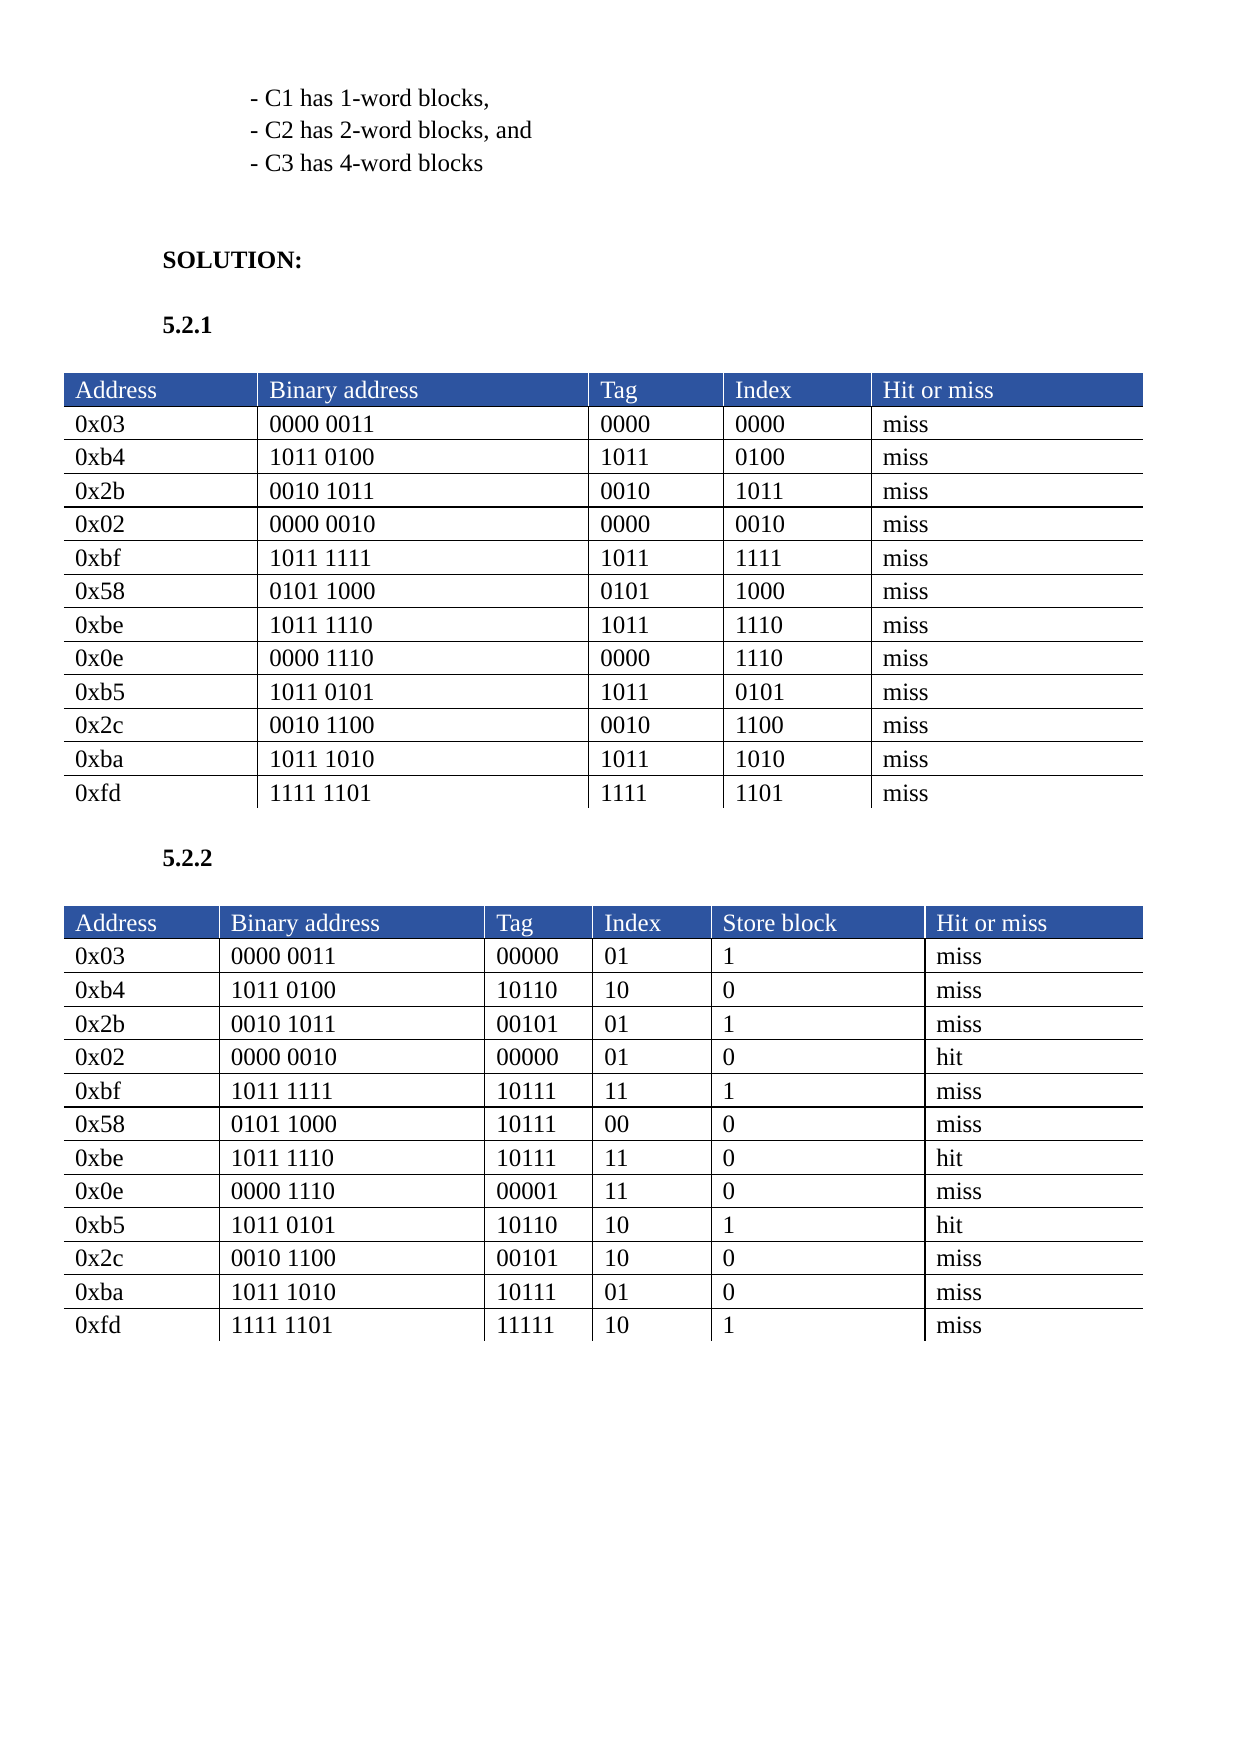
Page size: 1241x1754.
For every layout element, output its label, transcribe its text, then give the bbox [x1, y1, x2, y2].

table_cell 10110 [485, 973, 592, 1006]
table_cell miss [926, 1007, 1143, 1039]
table_cell 0101 [589, 575, 723, 607]
table_cell 01 [593, 939, 711, 972]
text - C3 has 4-word blocks [206, 146, 1165, 178]
table_cell 00001 [485, 1175, 592, 1207]
table_cell hit [926, 1141, 1143, 1173]
table_cell 1011 0101 [258, 675, 588, 708]
table_cell 1 [712, 1208, 924, 1241]
table_cell 00000 [485, 1040, 592, 1073]
table_cell 0010 [589, 474, 723, 506]
table_cell 1 [712, 1074, 924, 1106]
table_cell 1111 [589, 776, 723, 808]
table_cell 1 [712, 1007, 924, 1039]
table_cell 10111 [485, 1074, 592, 1106]
table_cell 0000 [724, 407, 871, 439]
table_cell 1011 [589, 440, 723, 473]
table_cell 0000 0011 [220, 939, 484, 972]
table_cell 11 [593, 1175, 711, 1207]
text - C2 has 2-word blocks, and [206, 113, 1165, 146]
table_cell 0010 [724, 508, 871, 540]
table_cell miss [926, 1108, 1143, 1140]
table_cell 0xbe [64, 1141, 219, 1173]
table_cell 10 [593, 1208, 711, 1241]
table_cell 1011 0100 [220, 973, 484, 1006]
table_cell hit [926, 1208, 1143, 1241]
table_header Address [64, 373, 257, 406]
table_header Store block [712, 906, 924, 938]
table_cell miss [926, 1175, 1143, 1207]
table_cell 0xb4 [64, 973, 219, 1006]
table_cell miss [872, 742, 1143, 775]
table_cell miss [926, 973, 1143, 1006]
table_cell 0xbf [64, 541, 257, 573]
table_cell 0000 [589, 508, 723, 540]
table_cell 1011 1110 [220, 1141, 484, 1173]
table_cell 0xba [64, 1275, 219, 1308]
table_cell 01 [593, 1275, 711, 1308]
table_cell miss [872, 575, 1143, 607]
table_header Binary address [220, 906, 484, 938]
table_cell 1011 1010 [220, 1275, 484, 1308]
table_cell 1011 0100 [258, 440, 588, 473]
table_cell 0010 1100 [220, 1242, 484, 1274]
table_header Binary address [258, 373, 588, 406]
table_cell miss [926, 1309, 1143, 1341]
table_cell 0x2b [64, 474, 257, 506]
table_cell 0x2b [64, 1007, 219, 1039]
table_cell 0xb5 [64, 1208, 219, 1241]
table_cell 0010 1011 [220, 1007, 484, 1039]
table_cell 0xbf [64, 1074, 219, 1106]
table_cell miss [926, 1275, 1143, 1308]
table_cell 0 [712, 1275, 924, 1308]
table_cell 1101 [724, 776, 871, 808]
table_cell 0x02 [64, 1040, 219, 1073]
table_cell 1011 1110 [258, 608, 588, 641]
table_cell 0101 1000 [258, 575, 588, 607]
table_cell 0 [712, 1040, 924, 1073]
table_cell miss [872, 642, 1143, 674]
table_cell 11 [593, 1141, 711, 1173]
table_cell miss [926, 939, 1143, 972]
text - C1 has 1-word blocks, [206, 81, 1165, 113]
table_cell 0010 1011 [258, 474, 588, 506]
table_cell 1011 1010 [258, 742, 588, 775]
table_cell miss [872, 440, 1143, 473]
table_cell 0000 0010 [220, 1040, 484, 1073]
table_cell miss [872, 608, 1143, 641]
table_cell 1011 0101 [220, 1208, 484, 1241]
table_cell 00101 [485, 1242, 592, 1274]
table_cell 1100 [724, 709, 871, 741]
table_cell 0000 [589, 407, 723, 439]
table_header Tag [485, 906, 592, 938]
table_cell miss [872, 776, 1143, 808]
table_cell 0000 0011 [258, 407, 588, 439]
table_cell 1110 [724, 642, 871, 674]
table_cell 10 [593, 1309, 711, 1341]
table_header Hit or miss [926, 906, 1143, 938]
table_cell 0000 0010 [258, 508, 588, 540]
table_cell 0101 [724, 675, 871, 708]
table_cell 1111 1101 [258, 776, 588, 808]
table_cell 0 [712, 1242, 924, 1274]
table_cell 10 [593, 973, 711, 1006]
table_cell 0 [712, 1175, 924, 1207]
table_cell 1110 [724, 608, 871, 641]
table_cell 0 [712, 1108, 924, 1140]
table_cell 00000 [485, 939, 592, 972]
table_cell 0x0e [64, 642, 257, 674]
table_cell 0000 [589, 642, 723, 674]
table_cell 10111 [485, 1108, 592, 1140]
text 5.2.2 [119, 841, 1165, 873]
table_cell 0xb5 [64, 675, 257, 708]
table_cell 1011 [589, 742, 723, 775]
table_cell 00101 [485, 1007, 592, 1039]
text SOLUTION: [119, 243, 1165, 276]
table_cell 0x2c [64, 1242, 219, 1274]
table_cell 01 [593, 1040, 711, 1073]
table_cell 1011 [589, 541, 723, 573]
table_cell 0 [712, 1141, 924, 1173]
table_cell miss [872, 508, 1143, 540]
table_cell 0010 [589, 709, 723, 741]
table_cell miss [926, 1074, 1143, 1106]
table_header Address [64, 906, 219, 938]
table_cell 1011 [589, 675, 723, 708]
table_cell 1010 [724, 742, 871, 775]
table_cell 1011 [589, 608, 723, 641]
table_cell miss [872, 541, 1143, 573]
table_cell miss [926, 1242, 1143, 1274]
table_cell 0x2c [64, 709, 257, 741]
table_cell 1000 [724, 575, 871, 607]
table_header Index [593, 906, 711, 938]
table_cell 10110 [485, 1208, 592, 1241]
table_cell 00 [593, 1108, 711, 1140]
table_cell 0xbe [64, 608, 257, 641]
table_cell 0000 1110 [220, 1175, 484, 1207]
table_header Hit or miss [872, 373, 1143, 406]
table_cell 0101 1000 [220, 1108, 484, 1140]
table_cell 0x0e [64, 1175, 219, 1207]
table_cell miss [872, 474, 1143, 506]
table_cell 0100 [724, 440, 871, 473]
table_cell 0xba [64, 742, 257, 775]
text 5.2.1 [119, 308, 1165, 341]
table_cell miss [872, 675, 1143, 708]
table_cell miss [872, 709, 1143, 741]
table_header Tag [589, 373, 723, 406]
table_cell 10111 [485, 1141, 592, 1173]
table_cell 0x03 [64, 407, 257, 439]
table_cell 0x03 [64, 939, 219, 972]
table_cell 10 [593, 1242, 711, 1274]
table_cell 0 [712, 973, 924, 1006]
table_cell 1111 [724, 541, 871, 573]
table_cell miss [872, 407, 1143, 439]
table_cell 11 [593, 1074, 711, 1106]
table_cell 0xb4 [64, 440, 257, 473]
table_cell 1011 1111 [258, 541, 588, 573]
table_cell 0010 1100 [258, 709, 588, 741]
table_cell 1011 [724, 474, 871, 506]
table_header Index [724, 373, 871, 406]
table_cell 0xfd [64, 1309, 219, 1341]
table_cell 0x58 [64, 1108, 219, 1140]
table_cell 1 [712, 939, 924, 972]
table_cell 0x58 [64, 575, 257, 607]
table_cell 1011 1111 [220, 1074, 484, 1106]
table_cell 10111 [485, 1275, 592, 1308]
table_cell 11111 [485, 1309, 592, 1341]
table_cell 01 [593, 1007, 711, 1039]
table_cell 0x02 [64, 508, 257, 540]
table_cell 0000 1110 [258, 642, 588, 674]
table_cell hit [926, 1040, 1143, 1073]
table_cell 1111 1101 [220, 1309, 484, 1341]
table_cell 1 [712, 1309, 924, 1341]
table_cell 0xfd [64, 776, 257, 808]
